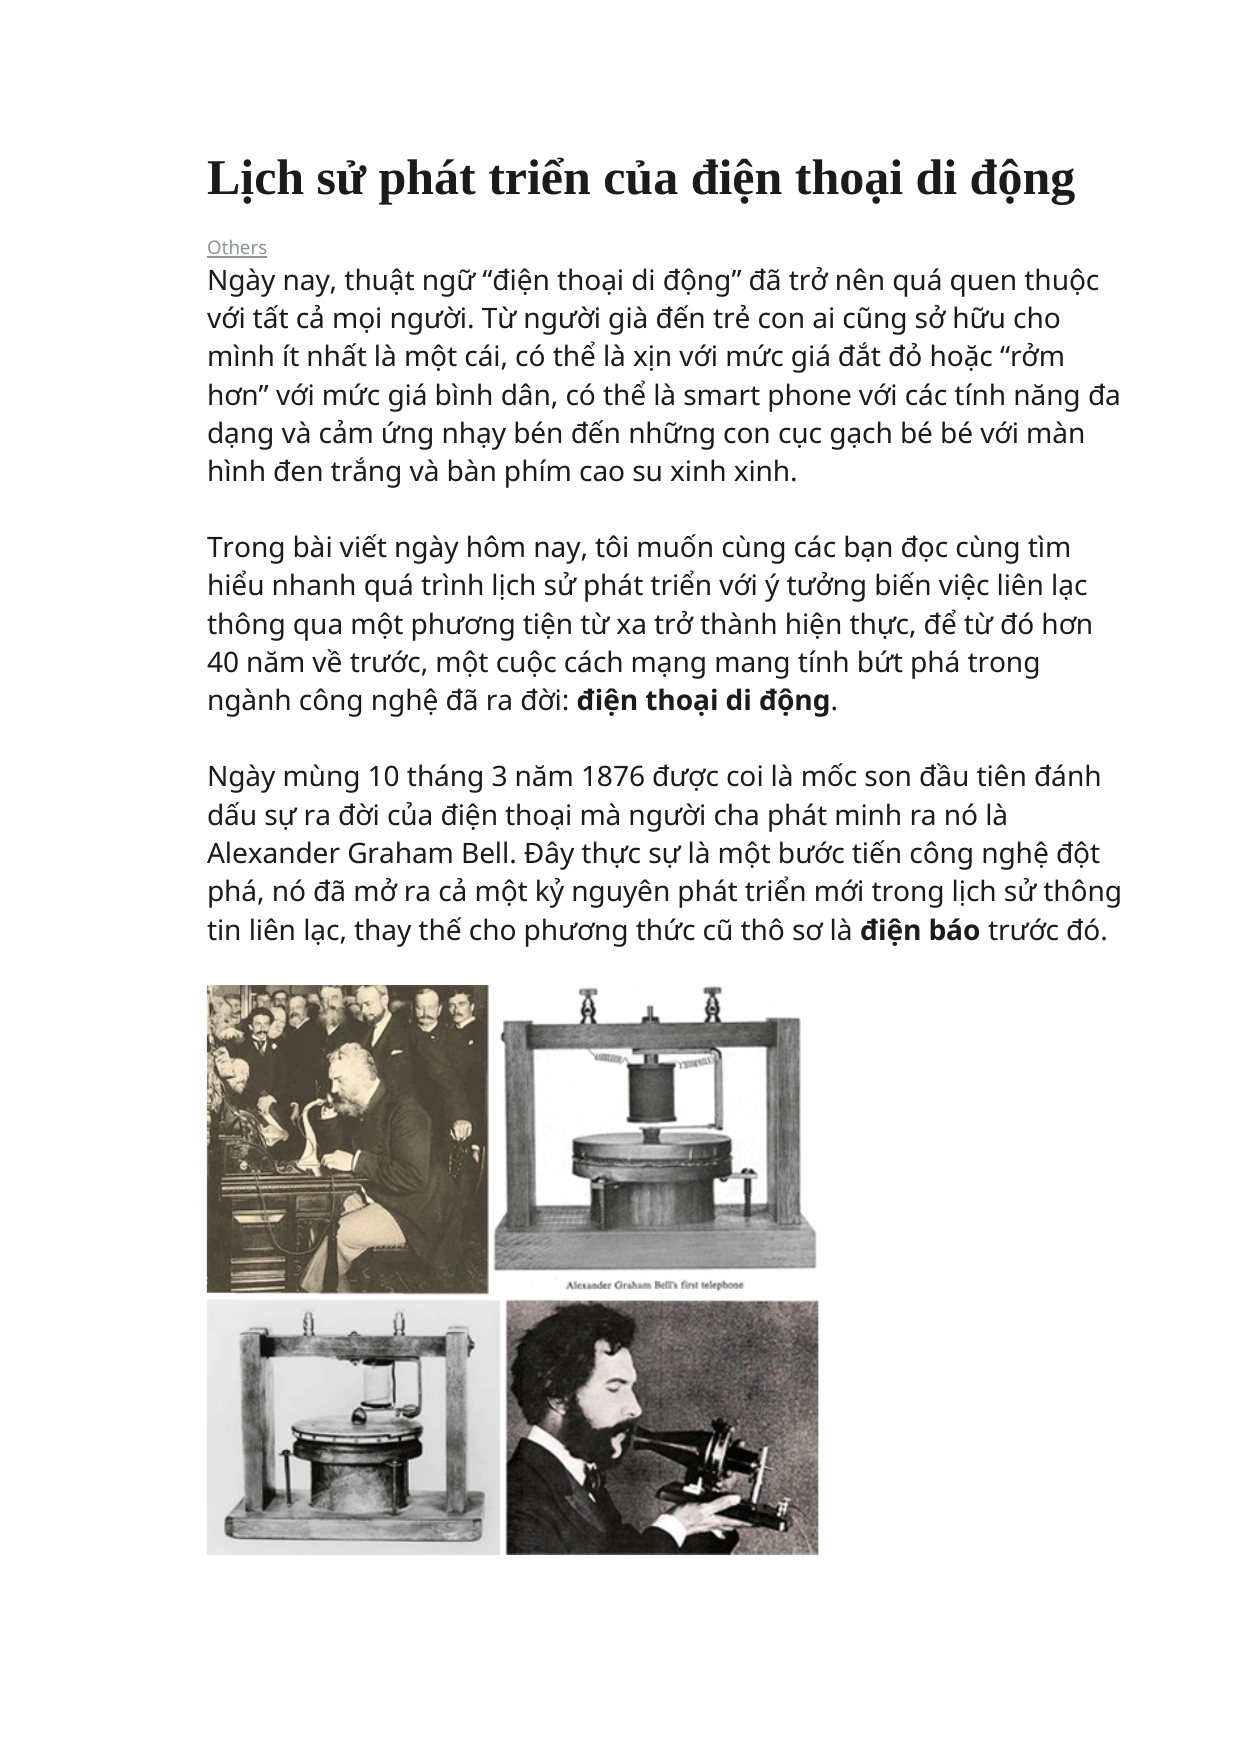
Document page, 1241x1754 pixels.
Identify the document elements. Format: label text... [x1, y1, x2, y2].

text Ngày nay, thuật ngữ “điện thoại di động” đã trở nên quá quen thuộc với tất cả mọi người. Từ người già đến trẻ con ai cũng sở hữu cho mình ít nhất là một cái, có thể là xịn với mức giá đắt đỏ hoặc “rởm hơn” với mức giá bình dân, có thể là smart phone với các tính năng đa dạng và cảm ứng nhạy bén đến những con cục gạch bé bé với màn hình đen trắng và bàn phím cao su xinh xinh. [207, 260, 1122, 490]
text Trong bài viết ngày hôm nay, tôi muốn cùng các bạn đọc cùng tìm hiểu nhanh quá trình lịch sử phát triển với ý tưởng biến việc liên lạc thông qua một phương tiện từ xa trở thành hiện thực, để từ đó hơn 40 năm về trước, một cuộc cách mạng mang tính bứt phá trong ngành công nghệ đã ra đời: điện thoại di động. [207, 527, 1122, 719]
text Others [207, 234, 1122, 260]
text Lịch sử phát triển của điện thoại di động [207, 148, 1122, 205]
text Ngày mùng 10 tháng 3 năm 1876 được coi là mốc son đầu tiên đánh dấu sự ra đời của điện thoại mà người cha phát minh ra nó là Alexander Graham Bell. Đây thực sự là một bước tiến công nghệ đột phá, nó đã mở ra cả một kỷ nguyên phát triển mới trong lịch sử thông tin liên lạc, thay thế cho phương thức cũ thô sơ là điện báo trước đó. [207, 757, 1122, 948]
picture [206, 985, 819, 1555]
